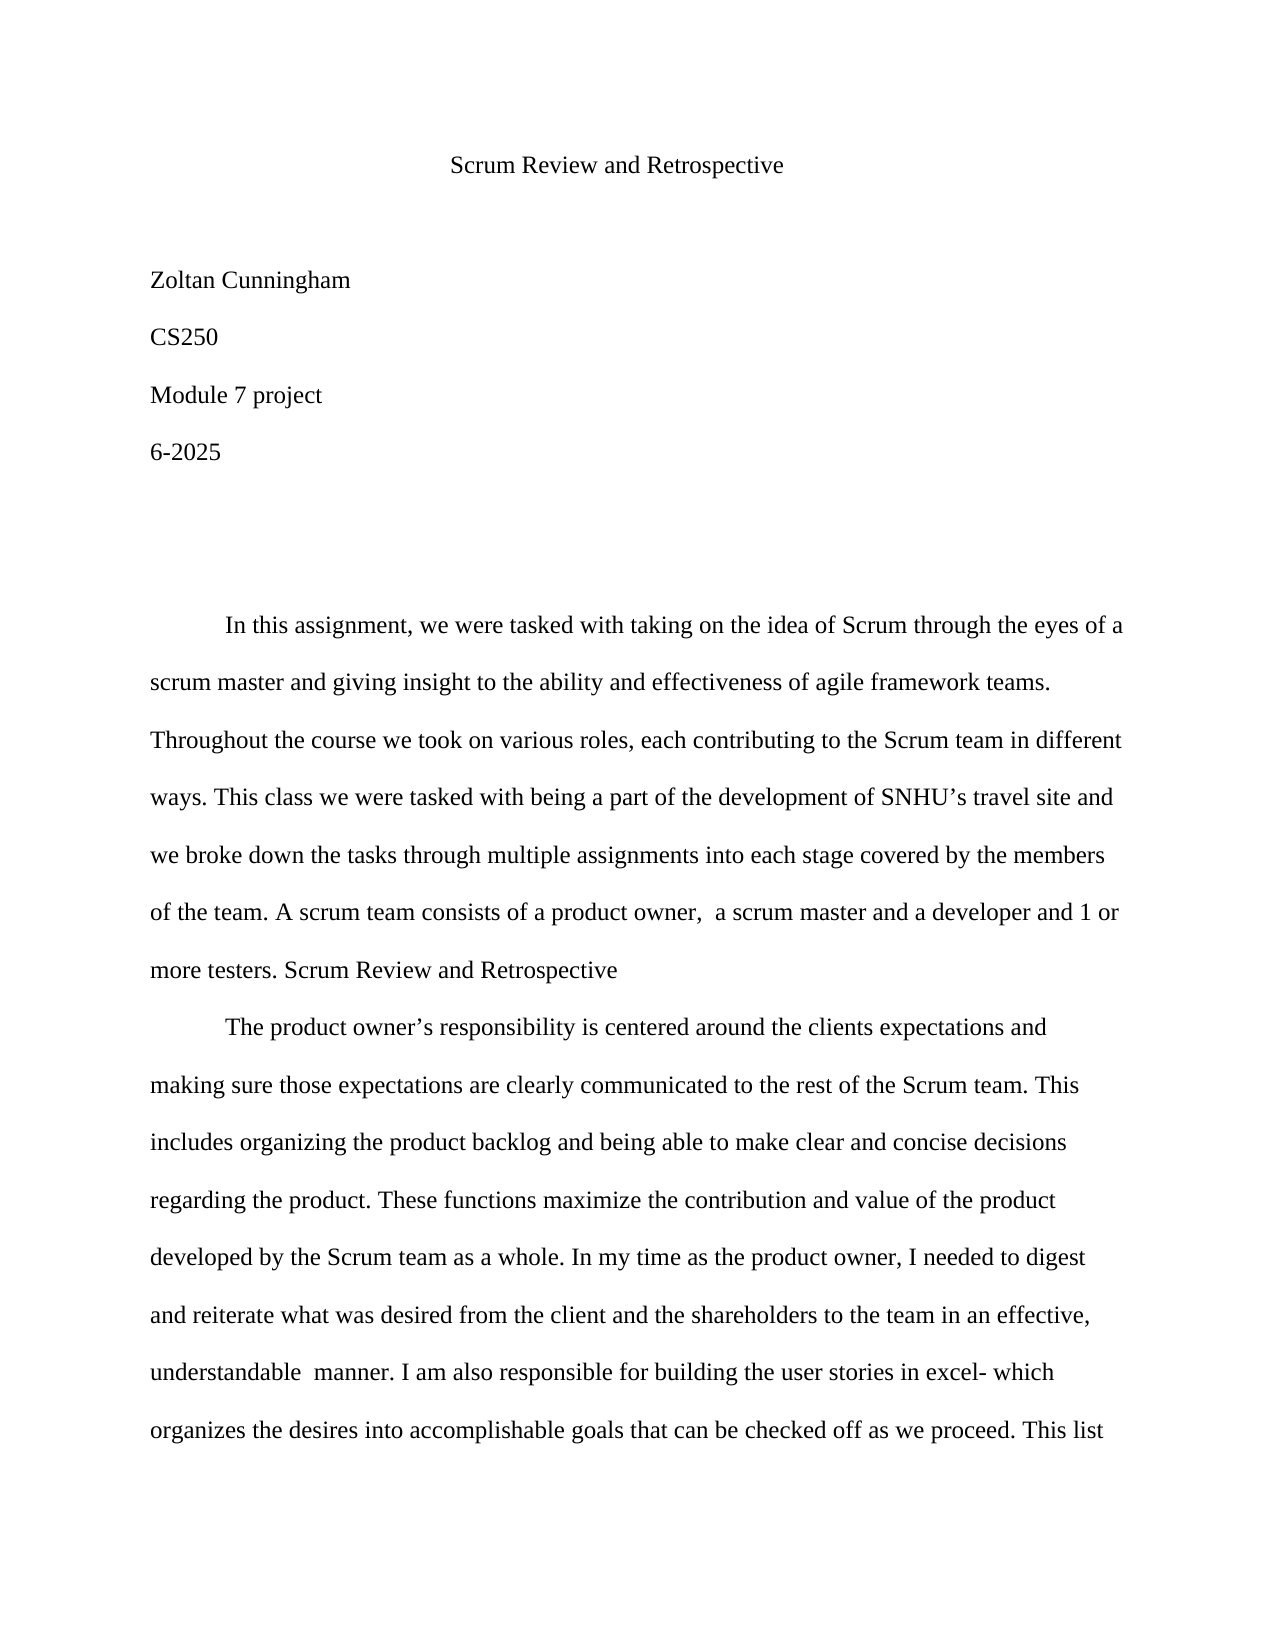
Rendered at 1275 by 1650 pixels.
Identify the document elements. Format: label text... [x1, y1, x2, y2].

text Zoltan Cunningham [150, 265, 1125, 294]
text Scrum Review and Retrospective [150, 150, 1125, 179]
text Module 7 project [150, 380, 1125, 409]
text In this assignment, we were tasked with taking on the idea of Scrum through the eyes of a scrum master and giving insight to the ability and effectiveness of agile framework teams. Throughout the course we took on various roles, each contributing to the Scrum team in different ways. This class we were tasked with being a part of the development of SNHU’s travel site and we broke down the tasks through multiple assignments into each stage covered by the members of the team. A scrum team consists of a product owner, a scrum master and a developer and 1 or more testers. Scrum Review and Retrospective [150, 610, 1125, 984]
text CS250 [150, 322, 1125, 351]
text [150, 1012, 1125, 1444]
text 6-2025 [150, 437, 1125, 466]
